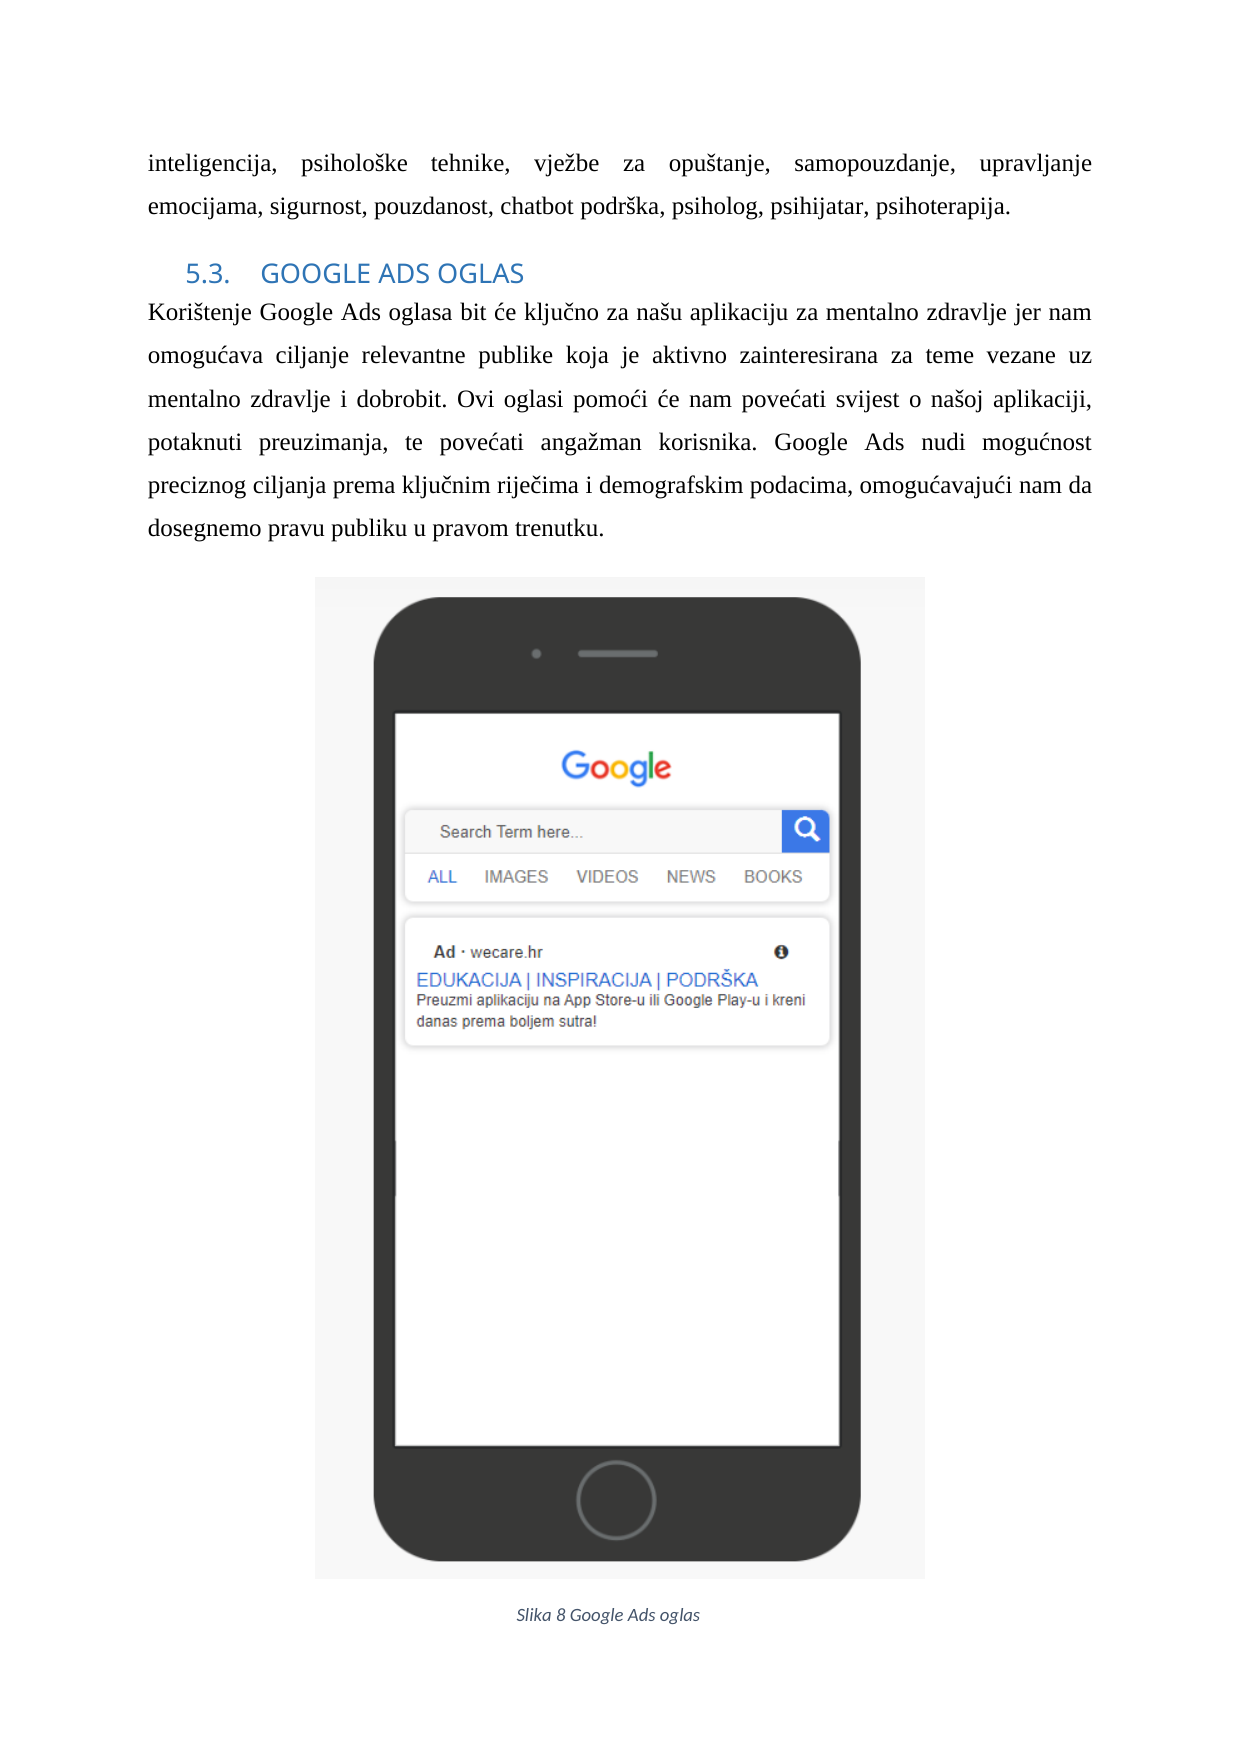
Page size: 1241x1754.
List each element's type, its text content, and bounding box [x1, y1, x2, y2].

text Korištenje Google Ads oglasa bit će ključno za našu aplikaciju za mentalno zdravlje jer nam omogućava ciljanje relevantne publike koja je aktivno zainteresirana za teme vezane uz mentalno zdravlje i dobrobit. Ovi oglasi pomoći će nam povećati svijest o našoj aplikaciji, potaknuti preuzimanja, te povećati angažman korisnika. Google Ads nudi mogućnost preciznog ciljanja prema ključnim riječima i demografskim podacima, omogućavajući nam da dosegnemo pravu publiku u pravom trenutku. [148, 297, 1093, 542]
subtitle GOOGLE ADS OGLAS [185, 255, 1093, 292]
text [148, 148, 1093, 220]
picture [315, 577, 925, 1579]
